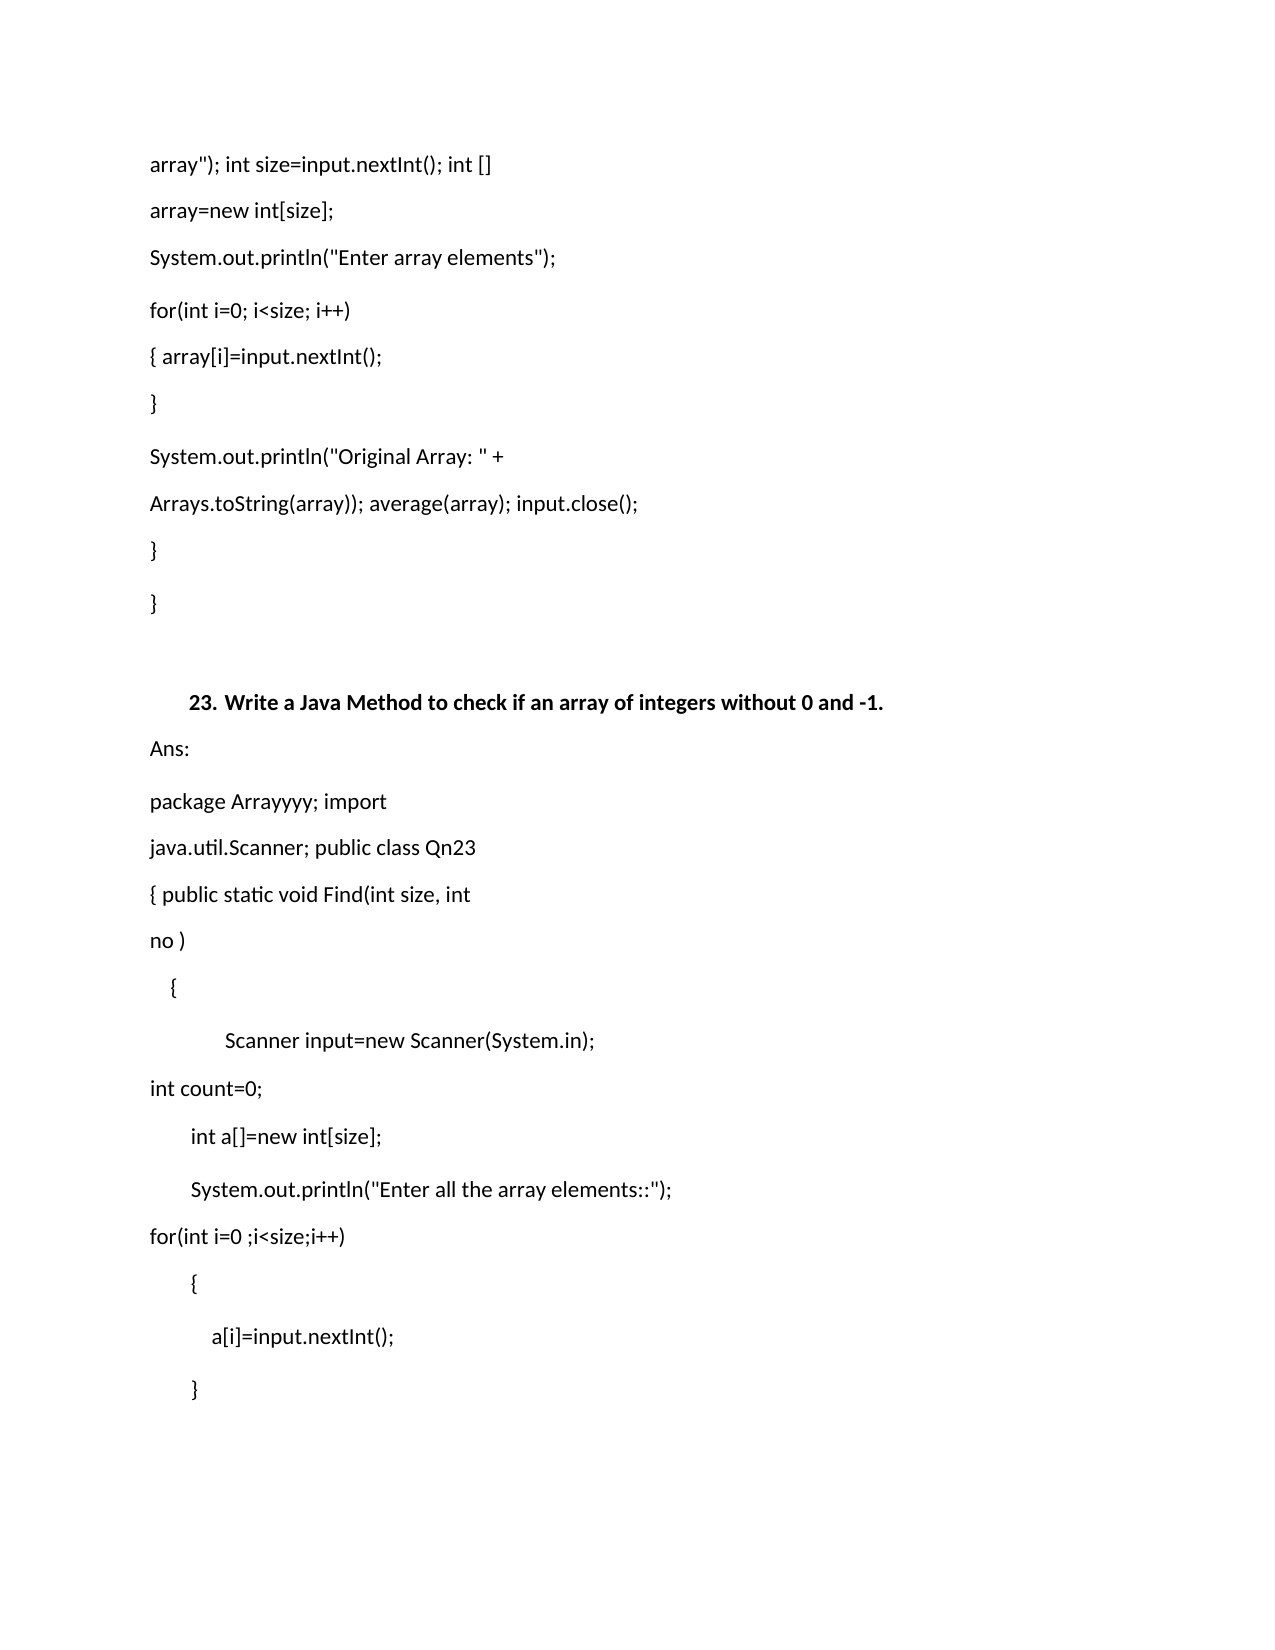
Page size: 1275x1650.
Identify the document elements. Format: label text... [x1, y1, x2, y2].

text } [149, 536, 832, 564]
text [149, 150, 560, 224]
text 23. Write a Java Method to check if an array of integers without 0 and -1. [188, 688, 1118, 716]
text } [149, 589, 832, 617]
text } [149, 1375, 832, 1403]
text } [149, 389, 832, 417]
text Ans: [149, 734, 832, 762]
text System.out.println("Enter array elements"); [149, 243, 832, 271]
text System.out.println("Original Array: " + Arrays.toString(array)); average(array); input.close(); [149, 442, 719, 517]
text System.out.println("Enter all the array elements::"); for(int i=0 ;i<size;i++) [149, 1175, 732, 1250]
text { [149, 973, 832, 1001]
text for(int i=0; i<size; i++){ array[i]=input.nextInt(); [149, 296, 579, 371]
text int a[]=new int[size]; [149, 1122, 832, 1150]
text { [149, 1269, 832, 1297]
text a[i]=input.nextInt(); [149, 1322, 832, 1350]
text package Arrayyyy; import java.util.Scanner; public class Qn23 { public static void Find(int size, int no ) [149, 787, 495, 954]
text Scanner input=new Scanner(System.in); int count=0; [149, 1026, 620, 1102]
